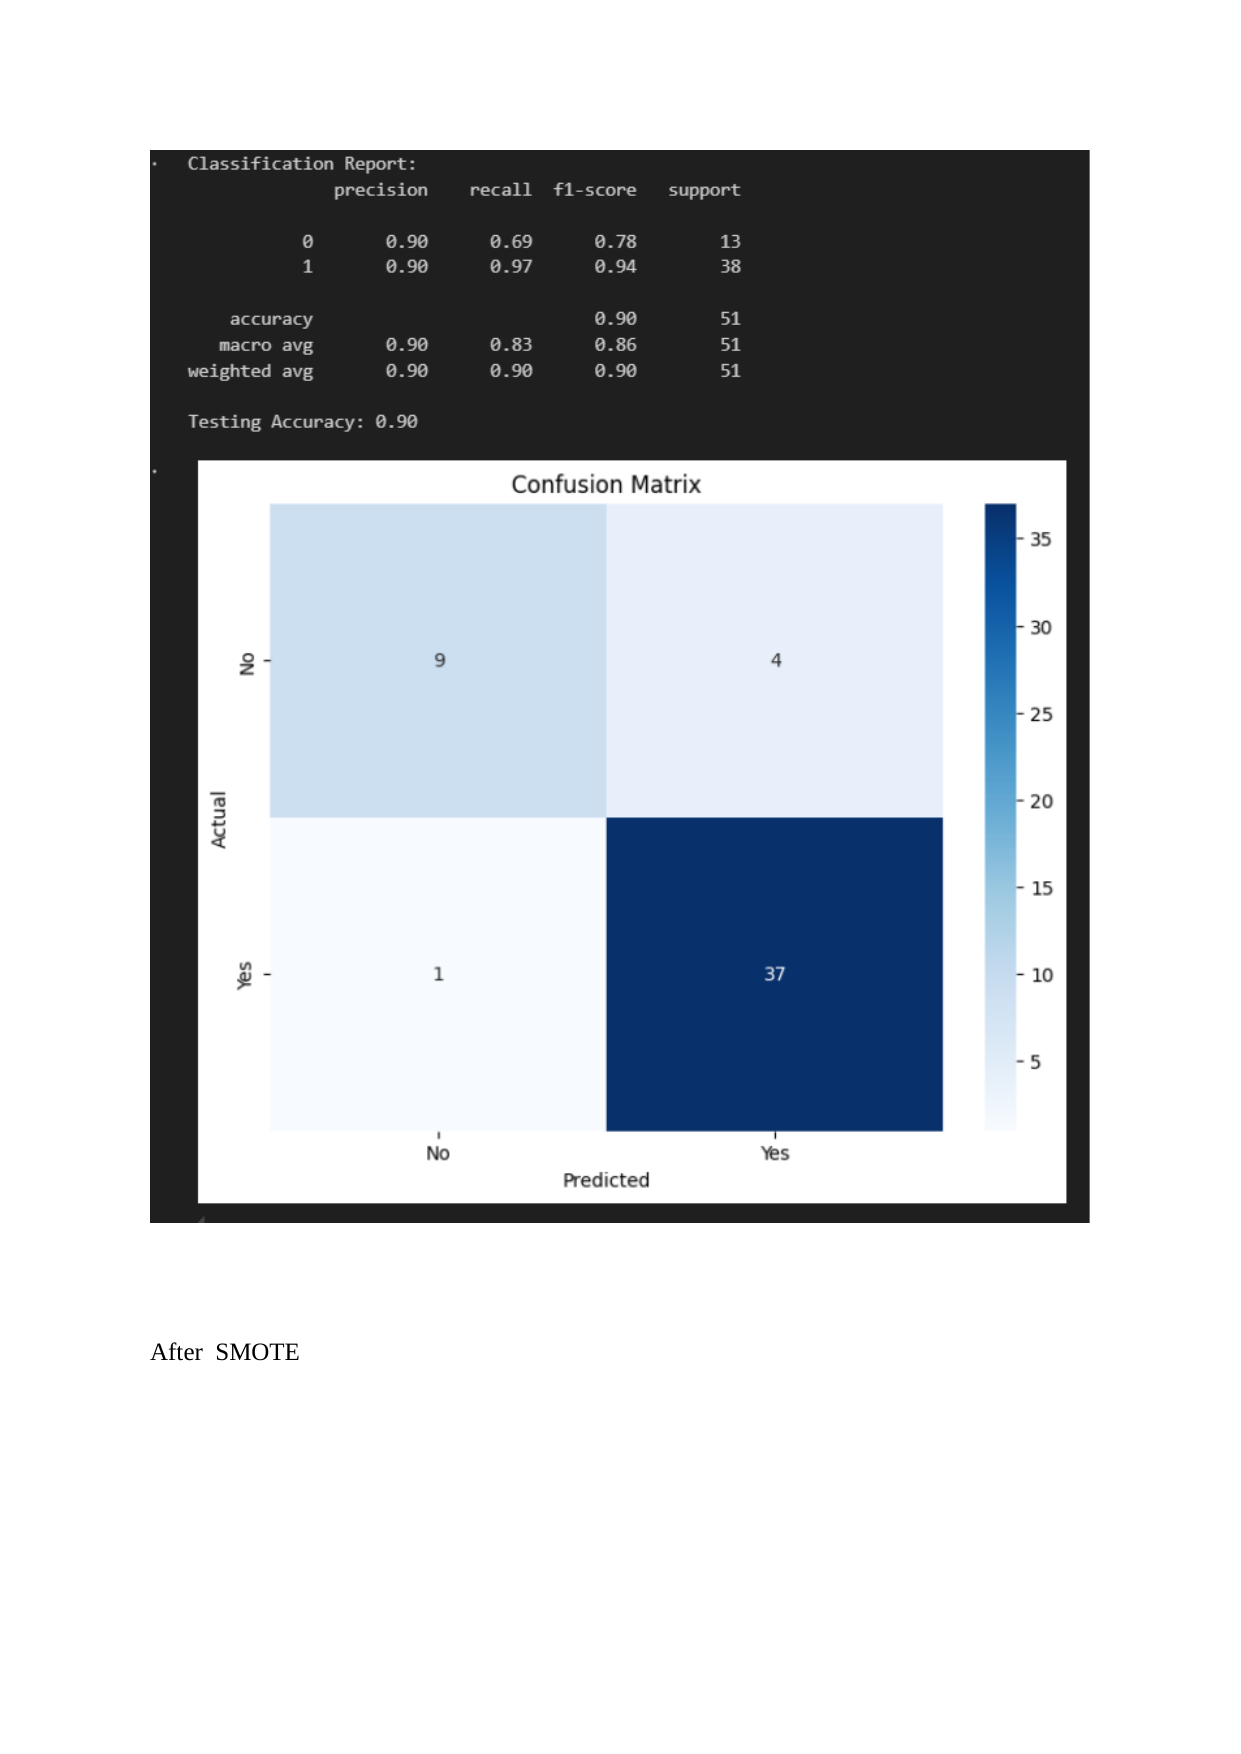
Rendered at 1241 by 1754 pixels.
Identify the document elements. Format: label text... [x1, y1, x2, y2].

text After SMOTE [150, 1337, 1090, 1366]
picture [150, 150, 1090, 1223]
